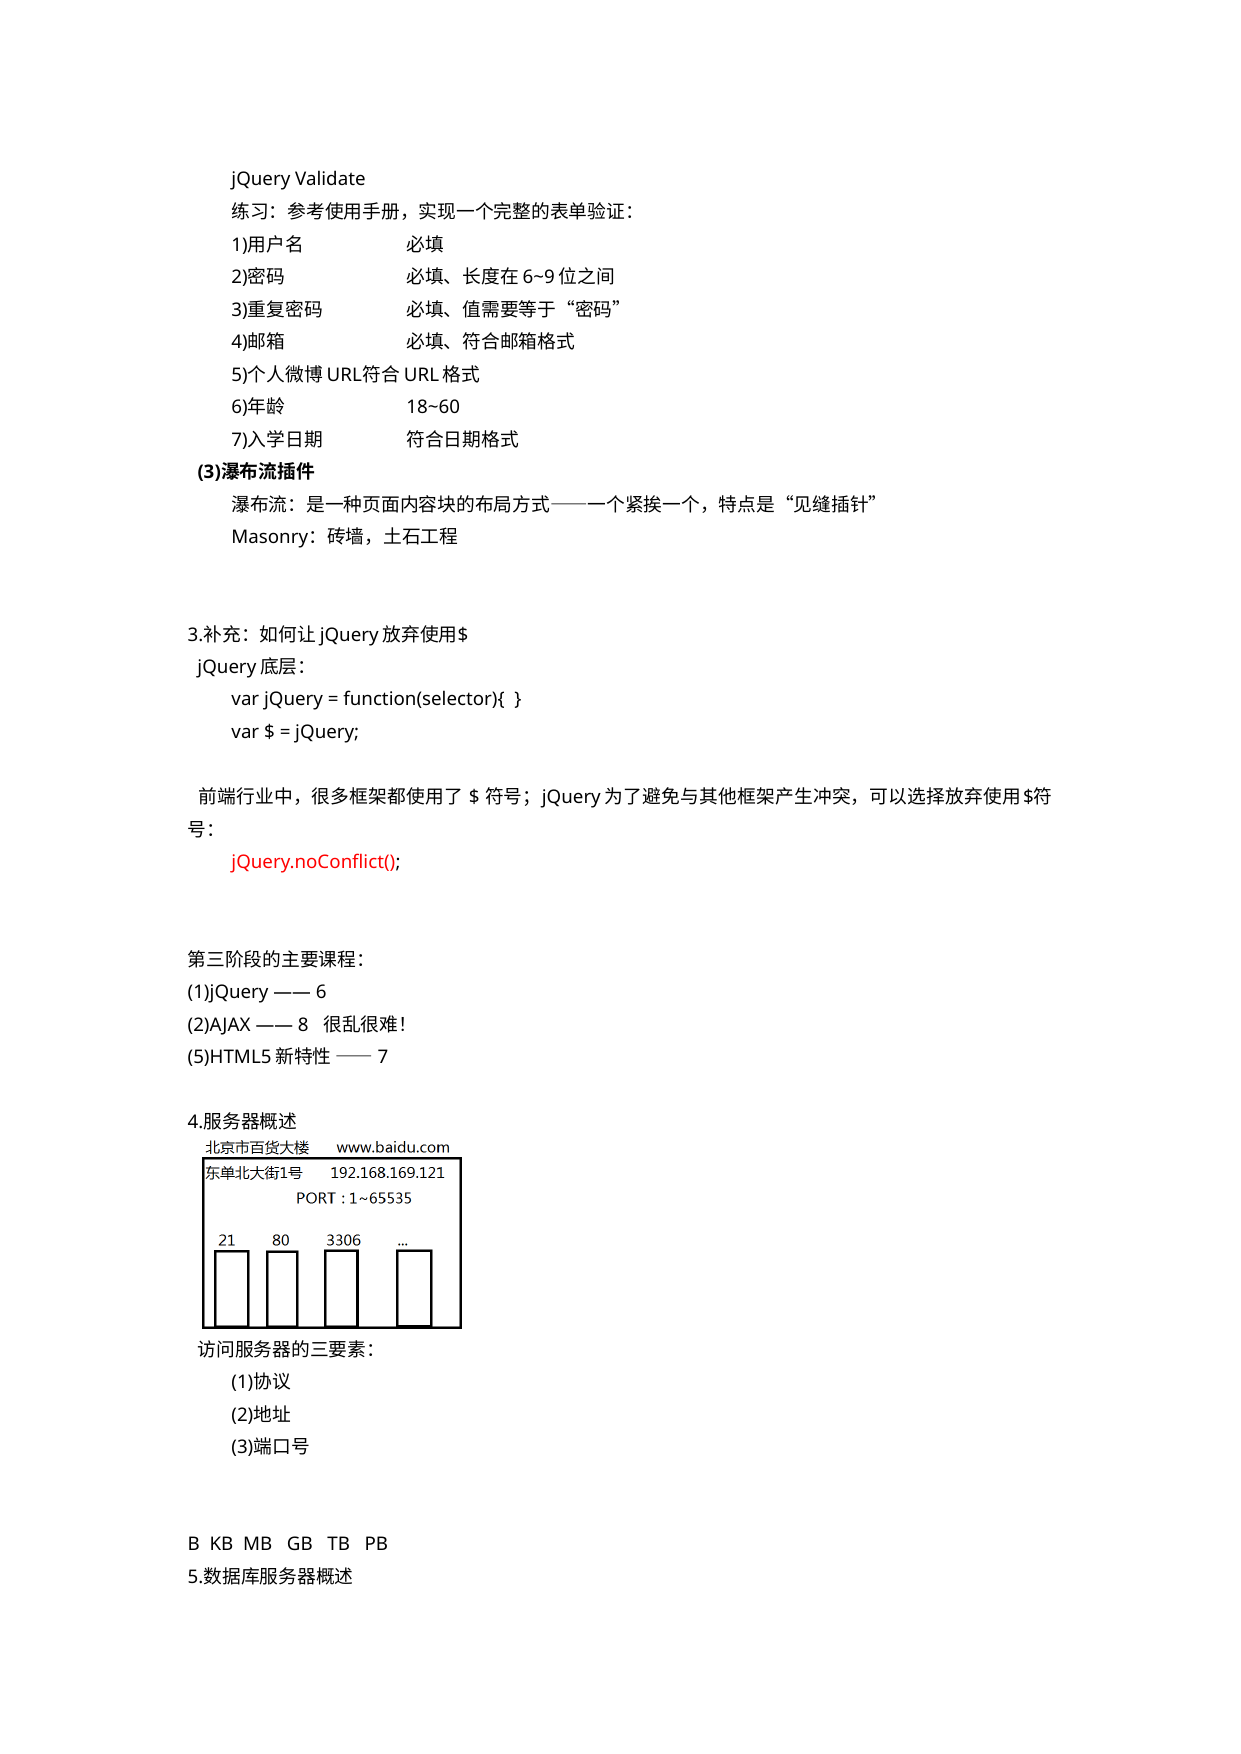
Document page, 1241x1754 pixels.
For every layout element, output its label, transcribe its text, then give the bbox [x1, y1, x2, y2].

text (5)HTML5新特性 —— 7 [187, 1039, 1053, 1072]
text 4.服务器概述 [187, 1104, 1053, 1137]
text 2)密码 必填、长度在6~9位之间 [187, 259, 1053, 292]
picture [197, 1137, 464, 1331]
text 访问服务器的三要素： [187, 1332, 1053, 1364]
text 第三阶段的主要课程： [187, 942, 1053, 974]
text 3.补充：如何让jQuery放弃使用$ [187, 617, 1053, 649]
text 瀑布流：是一种页面内容块的布局方式——一个紧挨一个，特点是“见缝插针” [187, 487, 1053, 519]
text 3)重复密码 必填、值需要等于“密码” [187, 292, 1053, 324]
text jQuery.noConflict(); [187, 844, 1053, 877]
text (1)jQuery —— 6 [187, 974, 1053, 1007]
text 5)个人微博URL 符合URL格式 [187, 357, 1053, 389]
text 7)入学日期 符合日期格式 [187, 422, 1053, 454]
text jQuery Validate [187, 162, 1053, 194]
text 6)年龄 18~60 [187, 389, 1053, 422]
text B KB MB GB TB PB [187, 1527, 1053, 1559]
text (2)地址 [187, 1397, 1053, 1429]
text 练习：参考使用手册，实现一个完整的表单验证： [187, 194, 1053, 227]
text 5.数据库服务器概述 [187, 1559, 1053, 1592]
text jQuery底层： [187, 649, 1053, 682]
text 4)邮箱 必填、符合邮箱格式 [187, 324, 1053, 357]
text 1)用户名 必填 [187, 227, 1053, 259]
text (3)瀑布流插件 [187, 454, 1053, 487]
text (3)端口号 [187, 1429, 1053, 1462]
text (2)AJAX —— 8 很乱很难！ [187, 1007, 1053, 1039]
text var $ = jQuery; [187, 714, 1053, 747]
text var jQuery = function(selector){ } [187, 682, 1053, 714]
text Masonry：砖墙，土石工程 [187, 519, 1053, 552]
text 前端行业中，很多框架都使用了 $ 符号；jQuery为了避免与其他框架产生冲突，可以选择放弃使用$符号： [187, 779, 1053, 844]
text (1)协议 [187, 1364, 1053, 1397]
